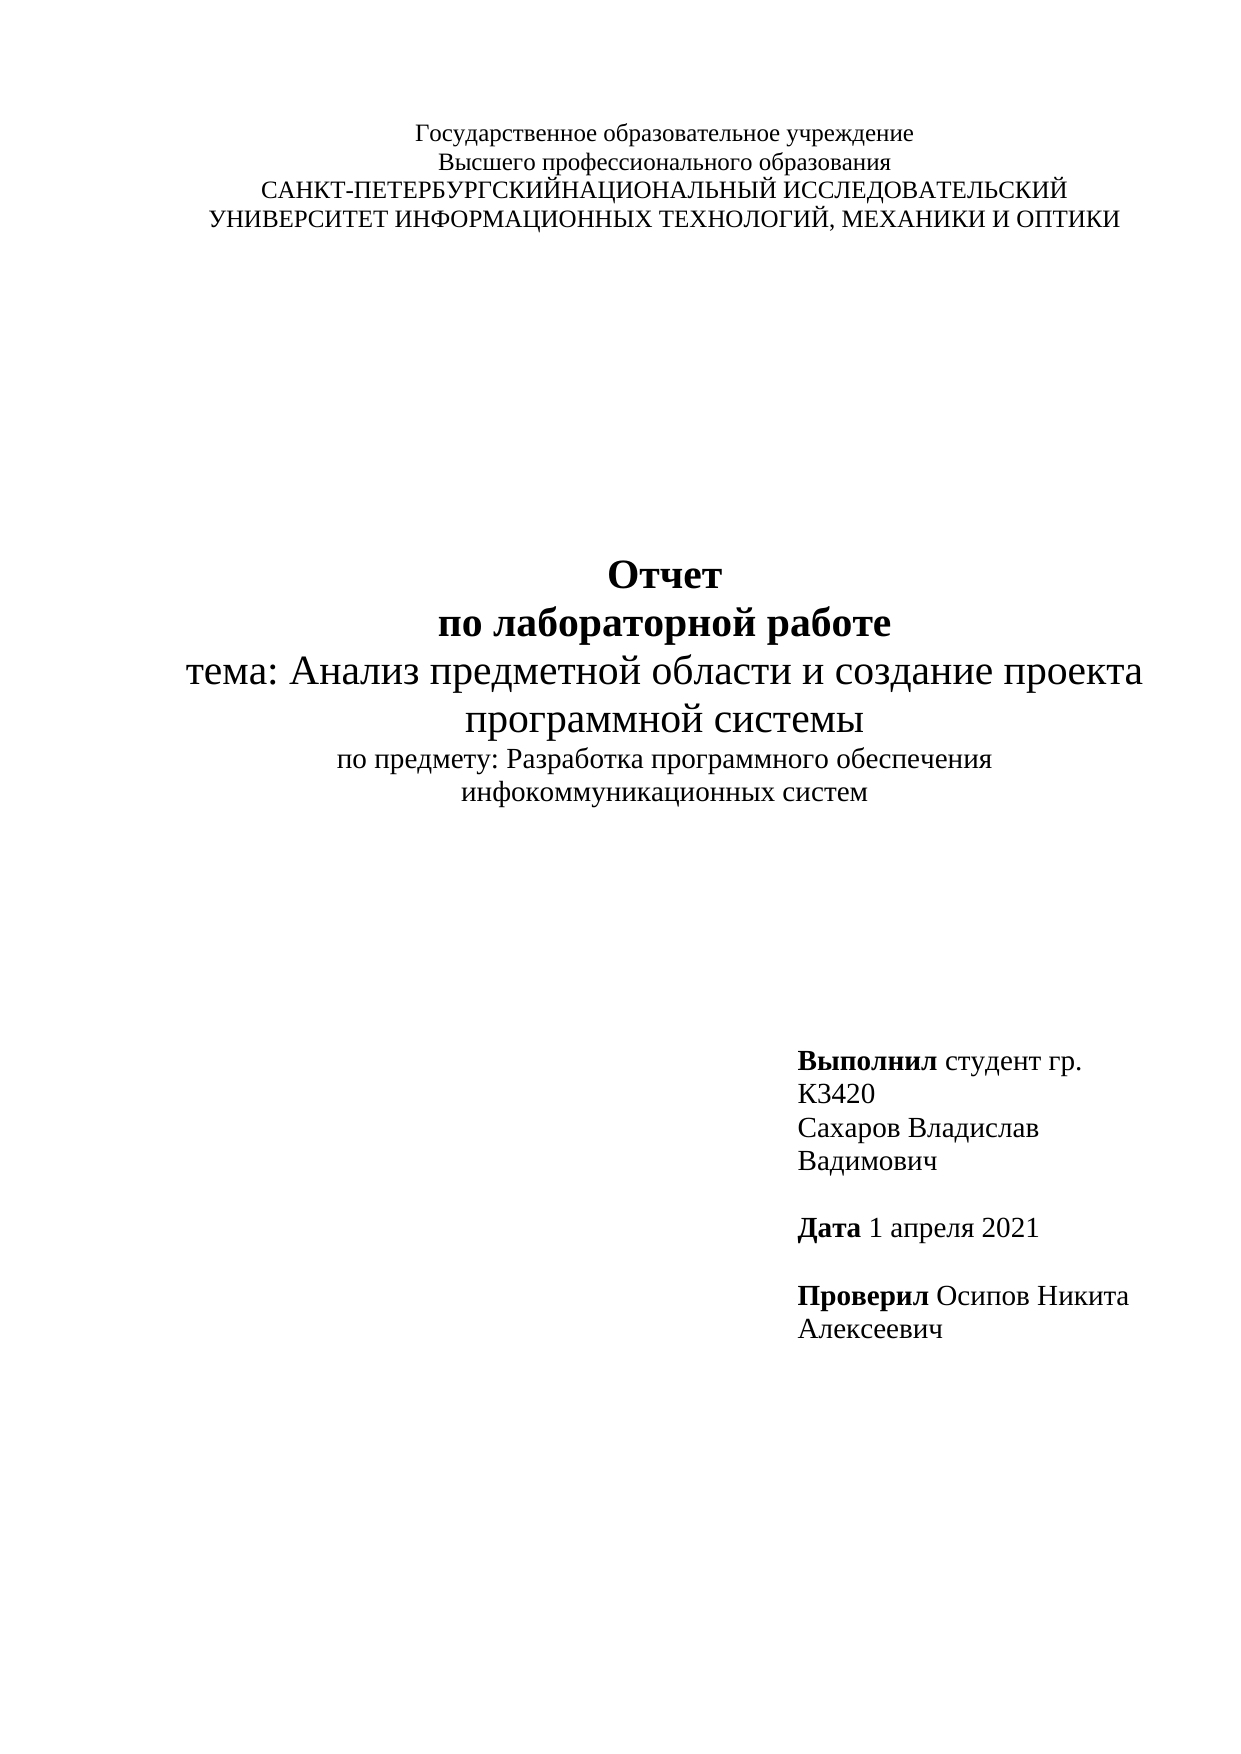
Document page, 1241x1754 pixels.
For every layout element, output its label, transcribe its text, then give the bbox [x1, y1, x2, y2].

text Проверил Осипов Никита Алексеевич [797, 1278, 1152, 1345]
text Дата 1 апреля 2021 [797, 1211, 1152, 1244]
text Государственное образовательное учреждение Высшего профессионального образования САНКТ-ПЕТЕРБУРГСКИЙНАЦИОНАЛЬНЫЙ ИССЛЕДОВАТЕЛЬСКИЙ УНИВЕРСИТЕТ ИНФОРМАЦИОННЫХ ТЕХНОЛОГИЙ, МЕХАНИКИ И ОПТИКИ [177, 118, 1152, 233]
text по лабораторной работе [177, 597, 1152, 645]
text Сахаров Владислав Вадимович [797, 1110, 1152, 1177]
text Отчет [177, 549, 1152, 597]
text по предмету: Разработка программного обеспечения инфокоммуникационных систем [177, 741, 1152, 808]
text Выполнил студент гр. К3420 [797, 1043, 1152, 1110]
text тема: Анализ предметной области и создание проекта программной системы [177, 645, 1152, 741]
